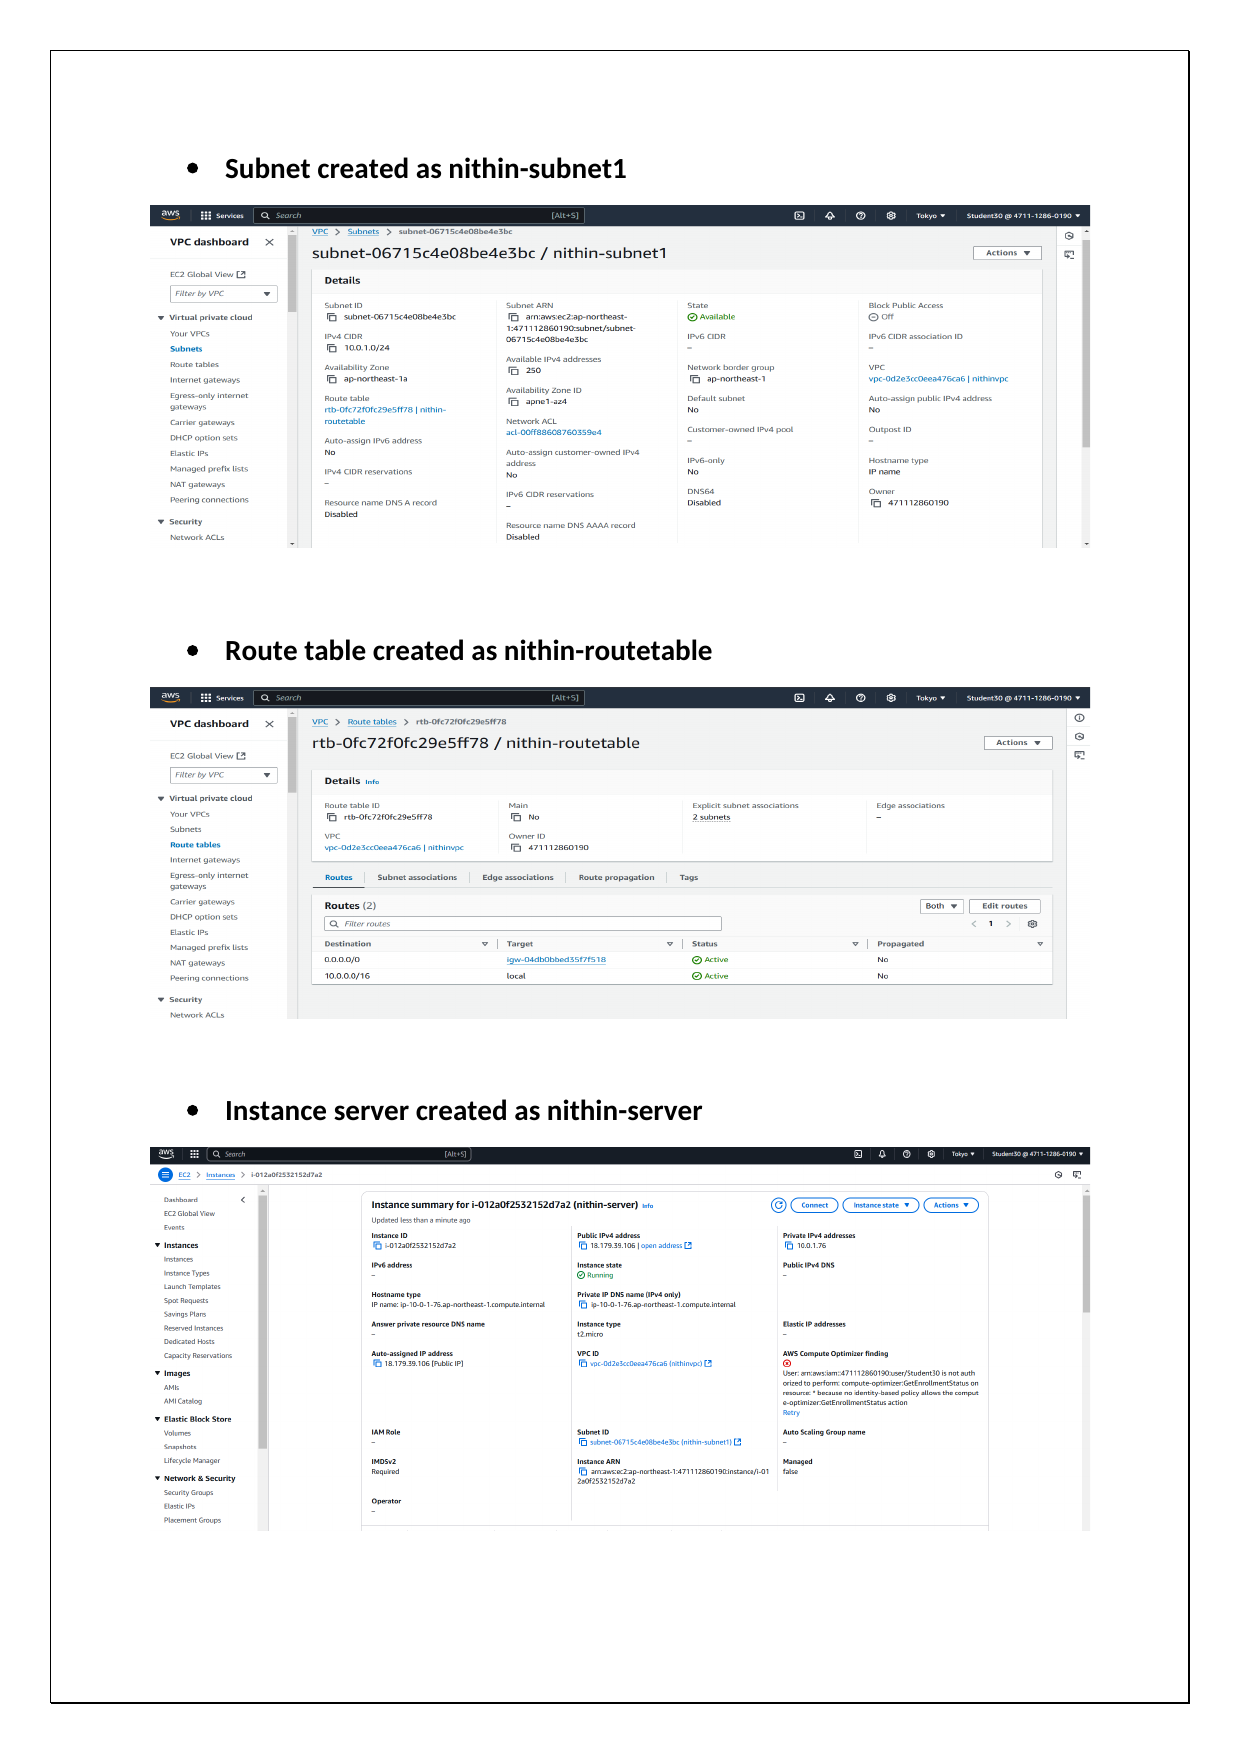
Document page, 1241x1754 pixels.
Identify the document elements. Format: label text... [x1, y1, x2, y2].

list Route table created as nithin-routetable [187, 632, 1089, 668]
picture [150, 205, 1091, 548]
list Instance server created as nithin-server [187, 1092, 1089, 1128]
list Subnet created as nithin-subnet1 [187, 150, 1089, 186]
picture [150, 1147, 1091, 1531]
picture [150, 687, 1091, 1019]
